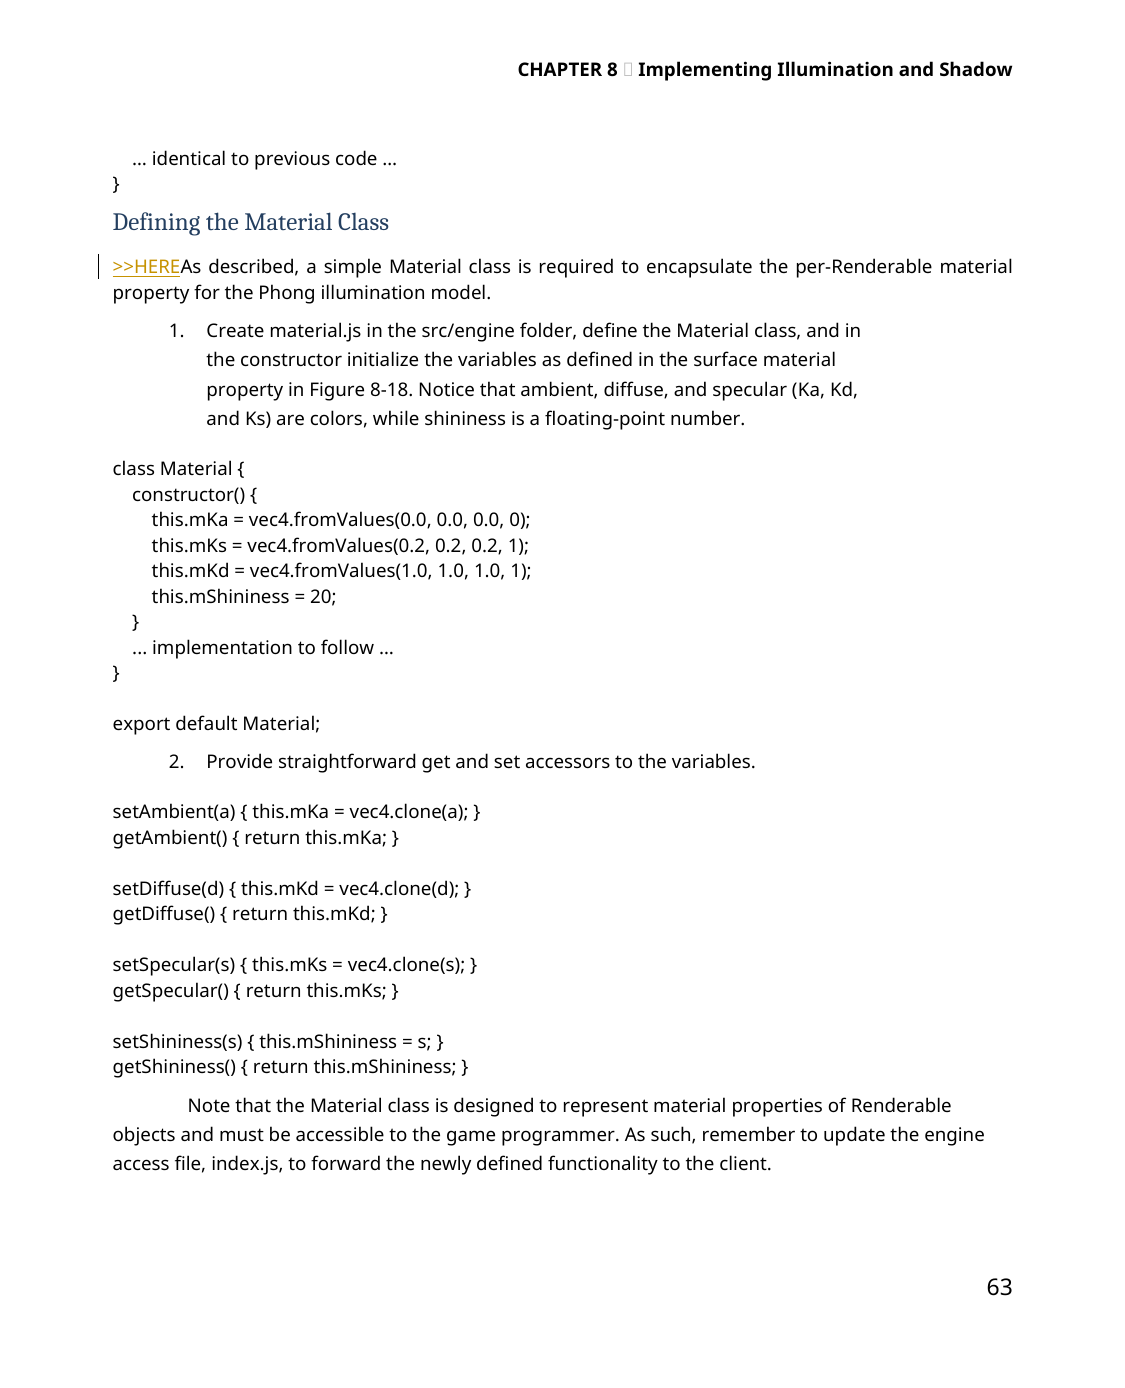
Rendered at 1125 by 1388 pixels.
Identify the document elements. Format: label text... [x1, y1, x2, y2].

text class Material { [112, 455, 1012, 481]
text constructor() { [112, 481, 1012, 506]
text export default Material; [112, 711, 1012, 736]
text setShininess(s) { this.mShininess = s; } [112, 1028, 1012, 1054]
text this.mKs = vec4.fromValues(0.2, 0.2, 0.2, 1); [112, 532, 1012, 557]
text getSpecular() { return this.mKs; } [112, 977, 1012, 1003]
text this.mKd = vec4.fromValues(1.0, 1.0, 1.0, 1); [112, 557, 1012, 583]
text } [112, 659, 1012, 685]
subtitle Defining the Material Class [112, 208, 1012, 237]
text setSpecular(s) { this.mKs = vec4.clone(s); } [112, 952, 1012, 977]
text setDiffuse(d) { this.mKd = vec4.clone(d); } [112, 875, 1012, 901]
list Provide straightforward get and set accessors to the variables. [169, 748, 1012, 774]
text ... implementation to follow … [112, 634, 1012, 659]
text this.mKa = vec4.fromValues(0.0, 0.0, 0.0, 0); [112, 506, 1012, 532]
text getShininess() { return this.mShininess; } [112, 1054, 1012, 1079]
text As described, a simple Material class is required to encapsulate the per-Renderable material property for the Phong illumination model. [112, 254, 1012, 305]
text getDiffuse() { return this.mKd; } [112, 901, 1012, 926]
list Create material.js in the src/engine folder, define the Material class, and in the constructor initialize the variables as defined in the surface material property in Figure 8-18. Notice that ambient, diffuse, and specular (Ka, Kd, and Ks) are colors, while shininess is a floating-point number. [169, 317, 892, 431]
text … identical to previous code … [112, 145, 1012, 170]
text getAmbient() { return this.mKa; } [112, 824, 1012, 850]
text Note that the Material class is designed to represent material properties of Renderable objects and must be accessible to the game programmer. As such, remember to update the engine access file, index.js, to forward the newly defined functionality to the client. [112, 1092, 1012, 1176]
text this.mShininess = 20; [112, 583, 1012, 608]
text setAmbient(a) { this.mKa = vec4.clone(a); } [112, 799, 1012, 824]
text } [112, 608, 1012, 634]
text } [112, 170, 1012, 196]
